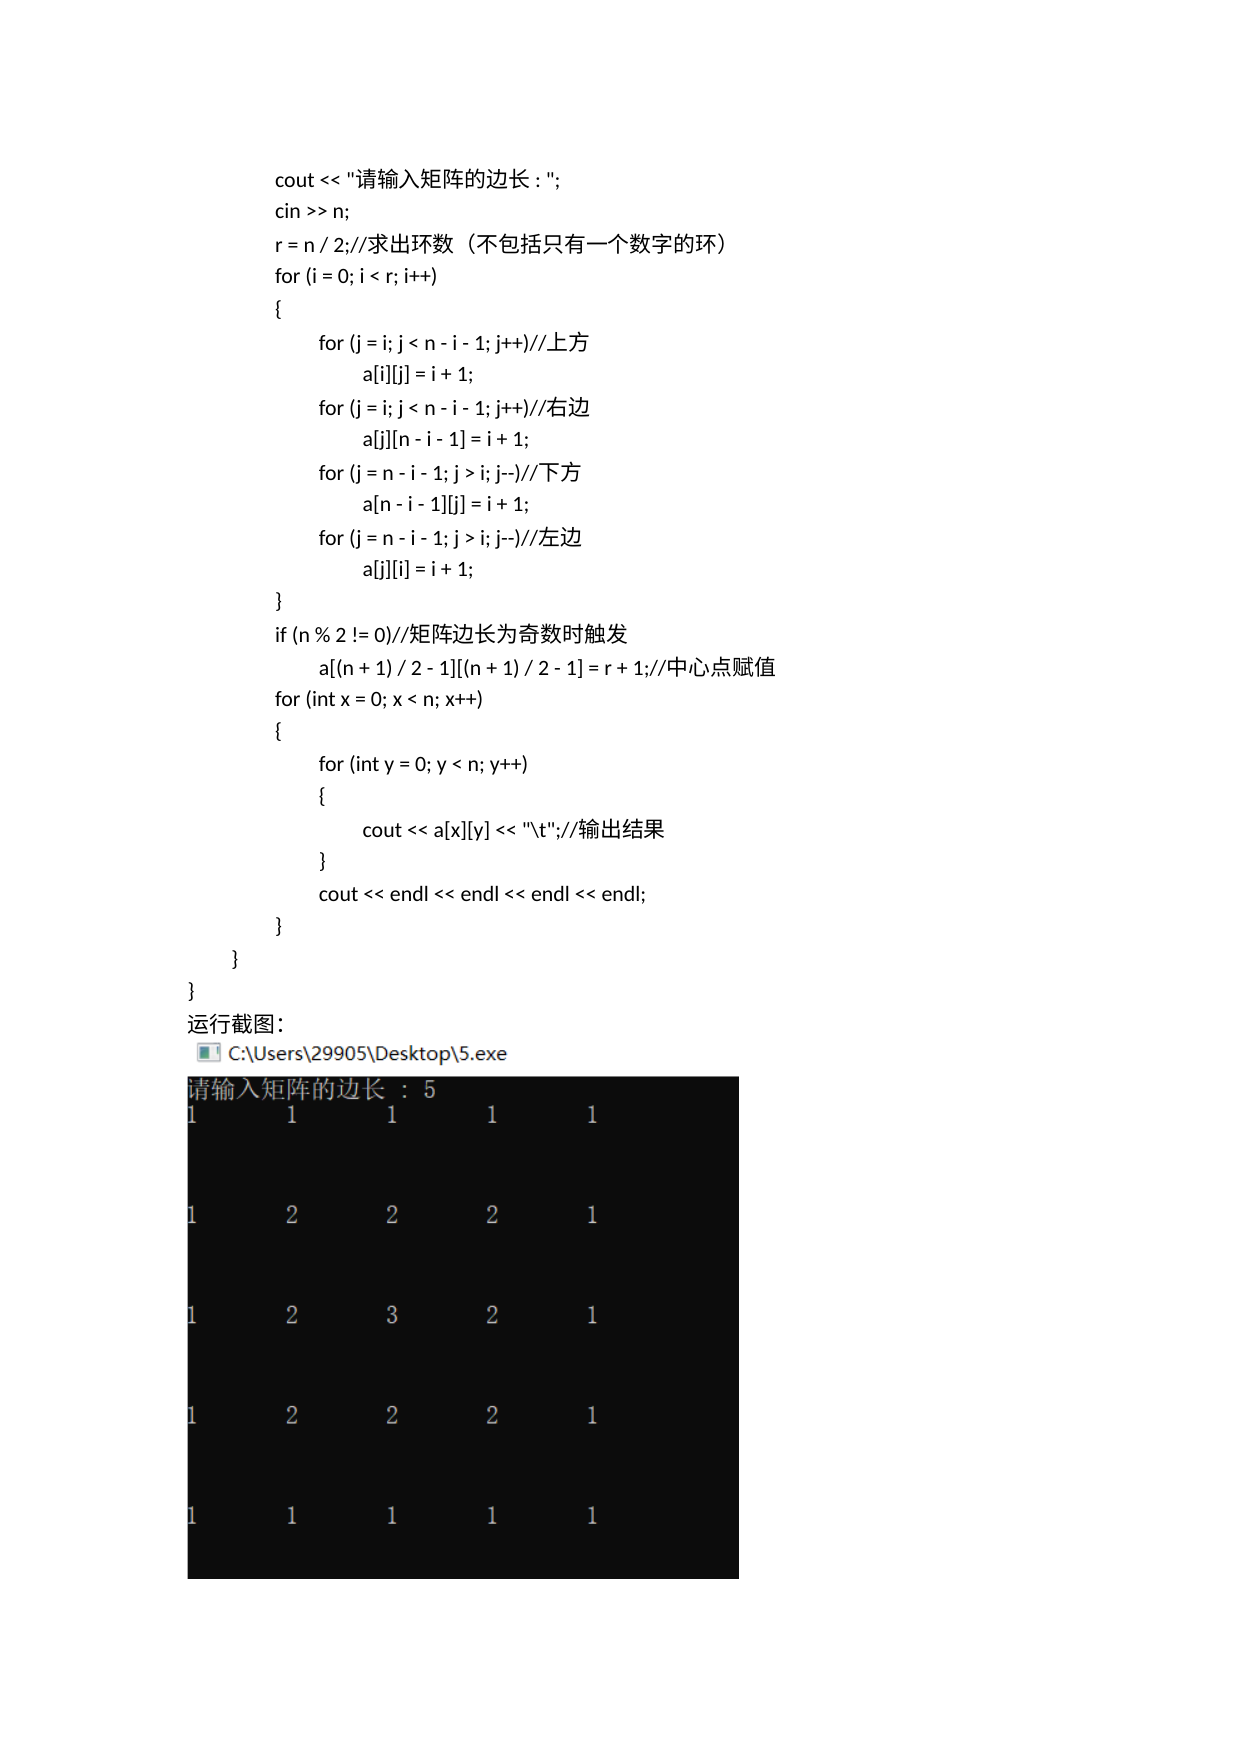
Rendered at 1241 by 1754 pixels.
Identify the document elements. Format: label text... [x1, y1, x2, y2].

text for (int x = 0; x < n; x++) [187, 682, 1053, 714]
text { [187, 714, 1053, 747]
text { [187, 292, 1053, 324]
picture [187, 1039, 739, 1579]
text for (j = n - i - 1; j > i; j--)//下方 [187, 454, 1053, 487]
text 运行截图： [187, 1007, 1053, 1039]
text } [187, 584, 1053, 617]
text } [187, 844, 1053, 877]
text if (n % 2 != 0)//矩阵边长为奇数时触发 [187, 617, 1053, 649]
text for (j = n - i - 1; j > i; j--)//左边 [187, 519, 1053, 552]
text for (j = i; j < n - i - 1; j++)//上方 [187, 324, 1053, 357]
text for (int y = 0; y < n; y++) [187, 747, 1053, 779]
text { [187, 779, 1053, 812]
text r = n / 2;//求出环数（不包括只有一个数字的环） [187, 227, 1053, 259]
text } [187, 942, 1053, 974]
text for (j = i; j < n - i - 1; j++)//右边 [187, 389, 1053, 422]
text a[j][n - i - 1] = i + 1; [187, 422, 1053, 454]
text cin >> n; [187, 194, 1053, 227]
text cout << endl << endl << endl << endl; [187, 877, 1053, 909]
text a[n - i - 1][j] = i + 1; [187, 487, 1053, 519]
text a[(n + 1) / 2 - 1][(n + 1) / 2 - 1] = r + 1;//中心点赋值 [187, 649, 1053, 682]
text } [187, 909, 1053, 942]
text a[i][j] = i + 1; [187, 357, 1053, 389]
text } [187, 974, 1053, 1007]
text for (i = 0; i < r; i++) [187, 259, 1053, 292]
text cout << "请输入矩阵的边长 : "; [187, 162, 1053, 194]
text cout << a[x][y] << "\t";//输出结果 [187, 812, 1053, 844]
text a[j][i] = i + 1; [187, 552, 1053, 584]
